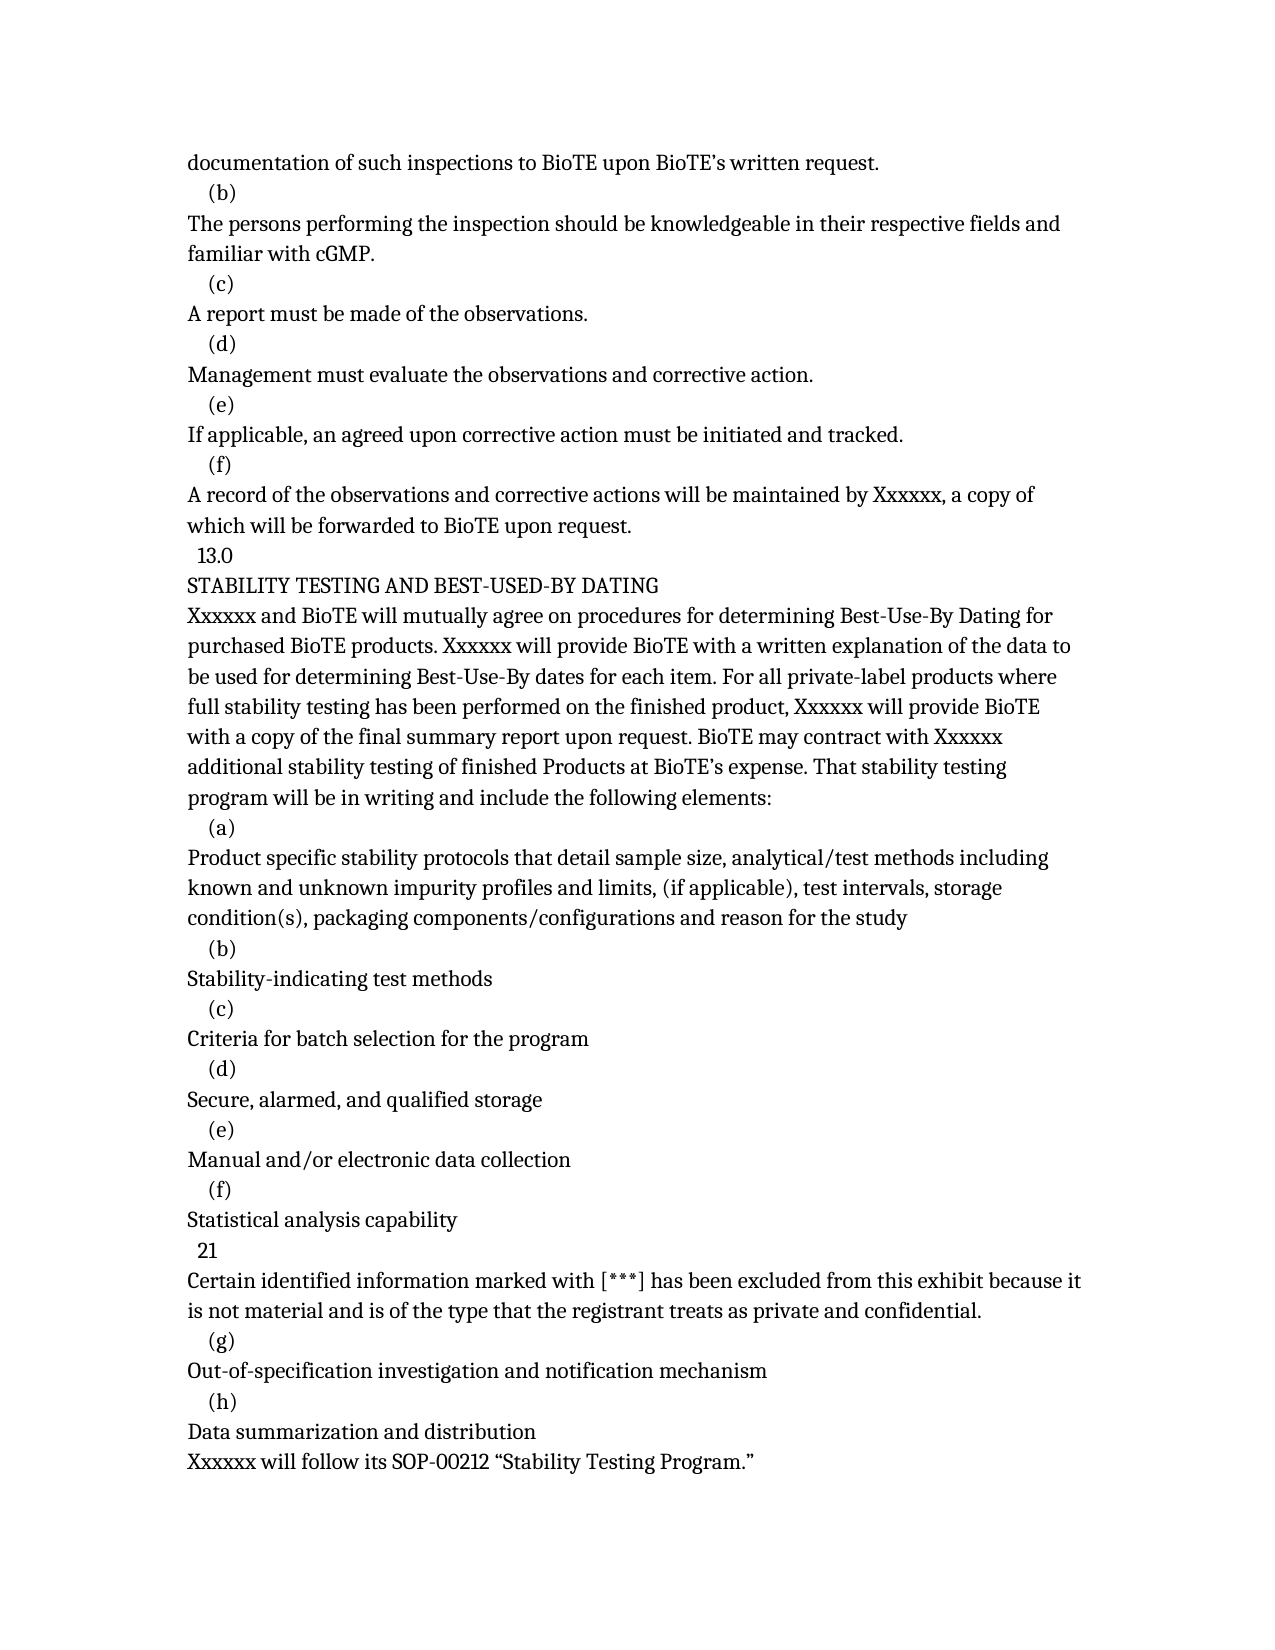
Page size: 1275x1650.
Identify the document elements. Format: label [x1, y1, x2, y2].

text [187, 150, 1087, 1475]
